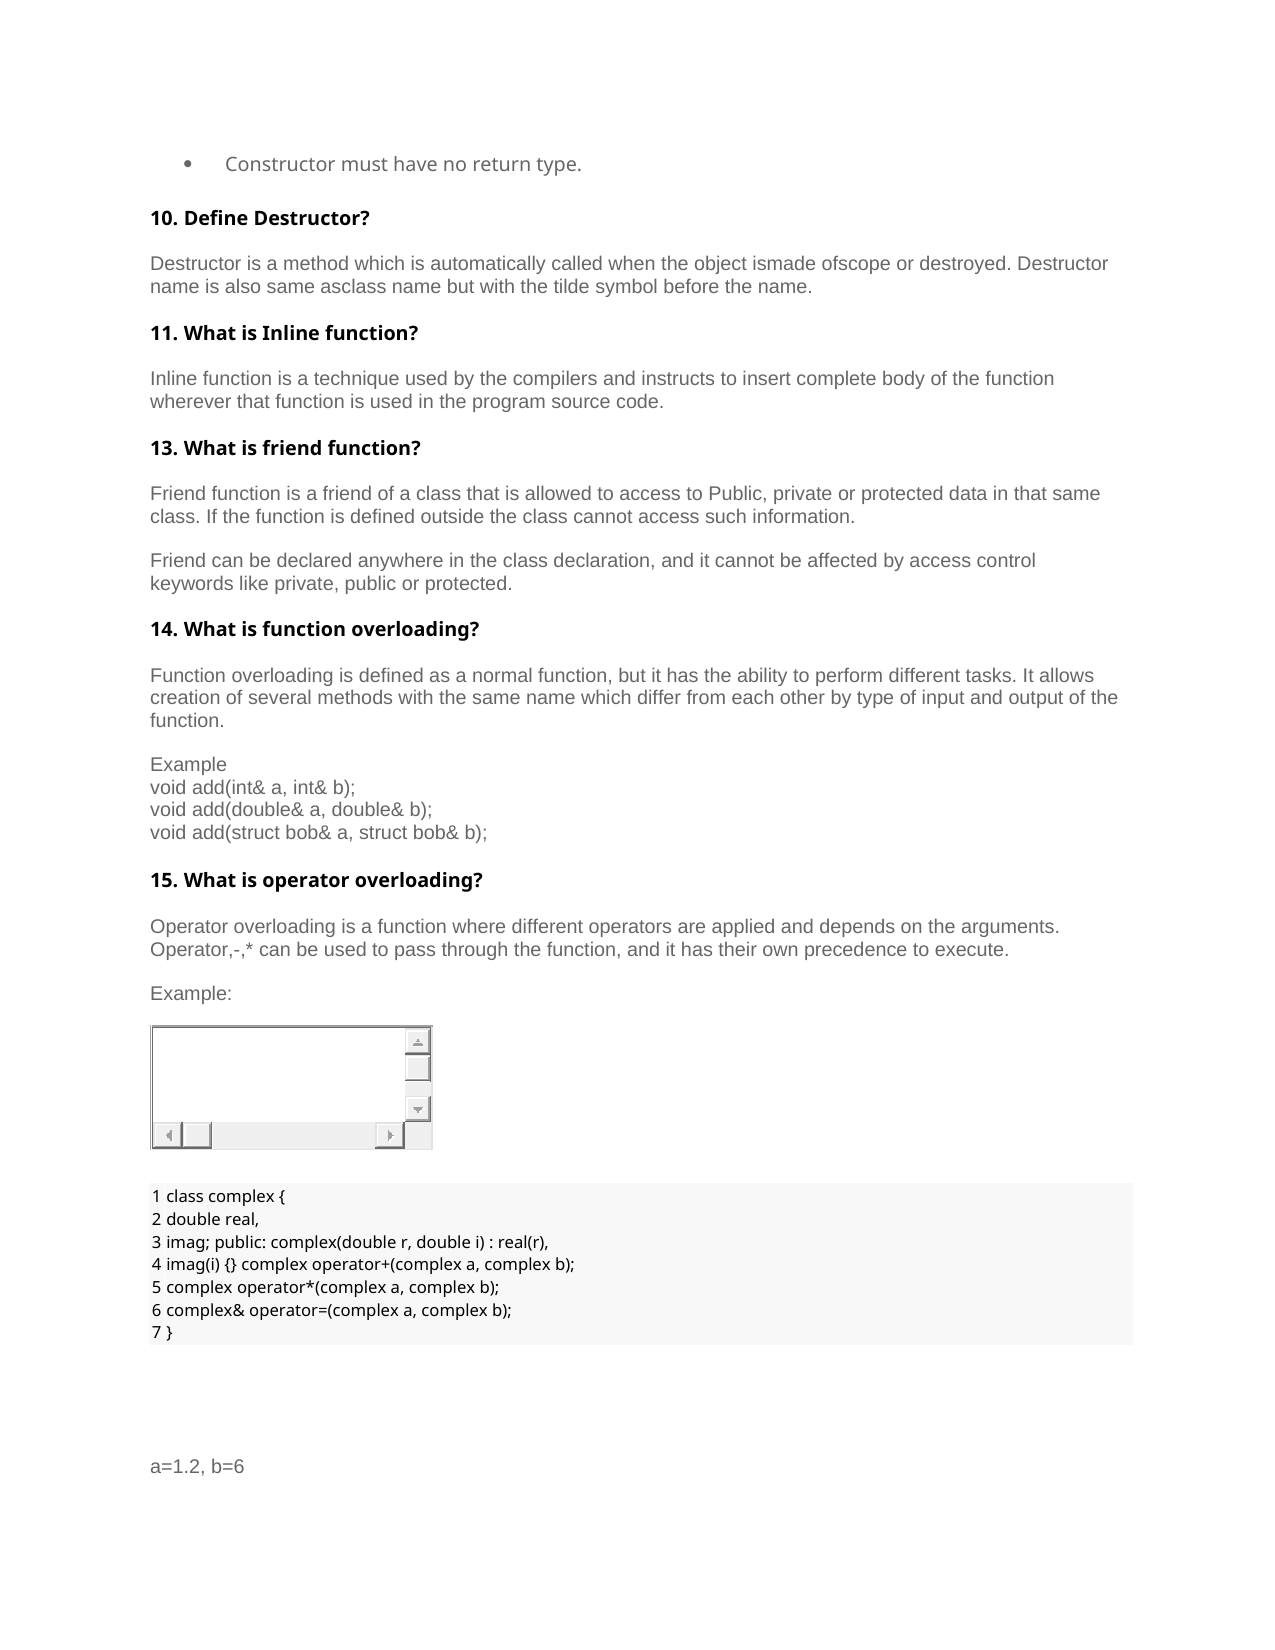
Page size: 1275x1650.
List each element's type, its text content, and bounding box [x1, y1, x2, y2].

text 11. What is Inline function? [150, 319, 1125, 346]
text 14. What is function overloading? [150, 615, 1125, 642]
text void add(int& a, int& b); [150, 776, 1125, 798]
text Inline function is a technique used by the compilers and instructs to insert complete body of the function wherever that function is used in the program source code. [150, 367, 1125, 412]
text 15. What is operator overloading? [150, 866, 1125, 893]
list Constructor must have no return type. [184, 150, 1125, 177]
text Friend can be declared anywhere in the class declaration, and it cannot be affected by access control keywords like private, public or protected. [150, 549, 1125, 594]
text Example: [150, 981, 1125, 1004]
text Function overloading is defined as a normal function, but it has the ability to perform different tasks. It allows creation of several methods with the same name which differ from each other by type of input and output of the function. [150, 663, 1125, 732]
text Operator overloading is a function where different operators are applied and depends on the arguments. Operator,-,* can be used to pass through the function, and it has their own precedence to execute. [150, 915, 1125, 960]
text 10. Define Destructor? [150, 204, 1125, 231]
table_header class complex { double real, imag; public: complex(double r, double i) : real(r), imag(i) {} complex operator+(complex a, complex b); complex operator*(complex a, complex b); complex& operator=(complex a, complex b); } [165, 1183, 1133, 1345]
text Example [150, 753, 1125, 776]
text Destructor is a method which is automatically called when the object ismade ofscope or destroyed. Destructor name is also same asclass name but with the tilde symbol before the name. [150, 252, 1125, 298]
text Friend function is a friend of a class that is allowed to access to Public, private or protected data in that same class. If the function is defined outside the class cannot access such information. [150, 482, 1125, 527]
text a=1.2, b=6 [150, 1454, 1125, 1477]
text 13. What is friend function? [150, 434, 1125, 461]
text void add(double& a, double& b); [150, 798, 1125, 821]
table_header 1 2 3 4 5 6 7 [149, 1183, 164, 1345]
text void add(struct bob& a, struct bob& b); [150, 821, 1125, 844]
